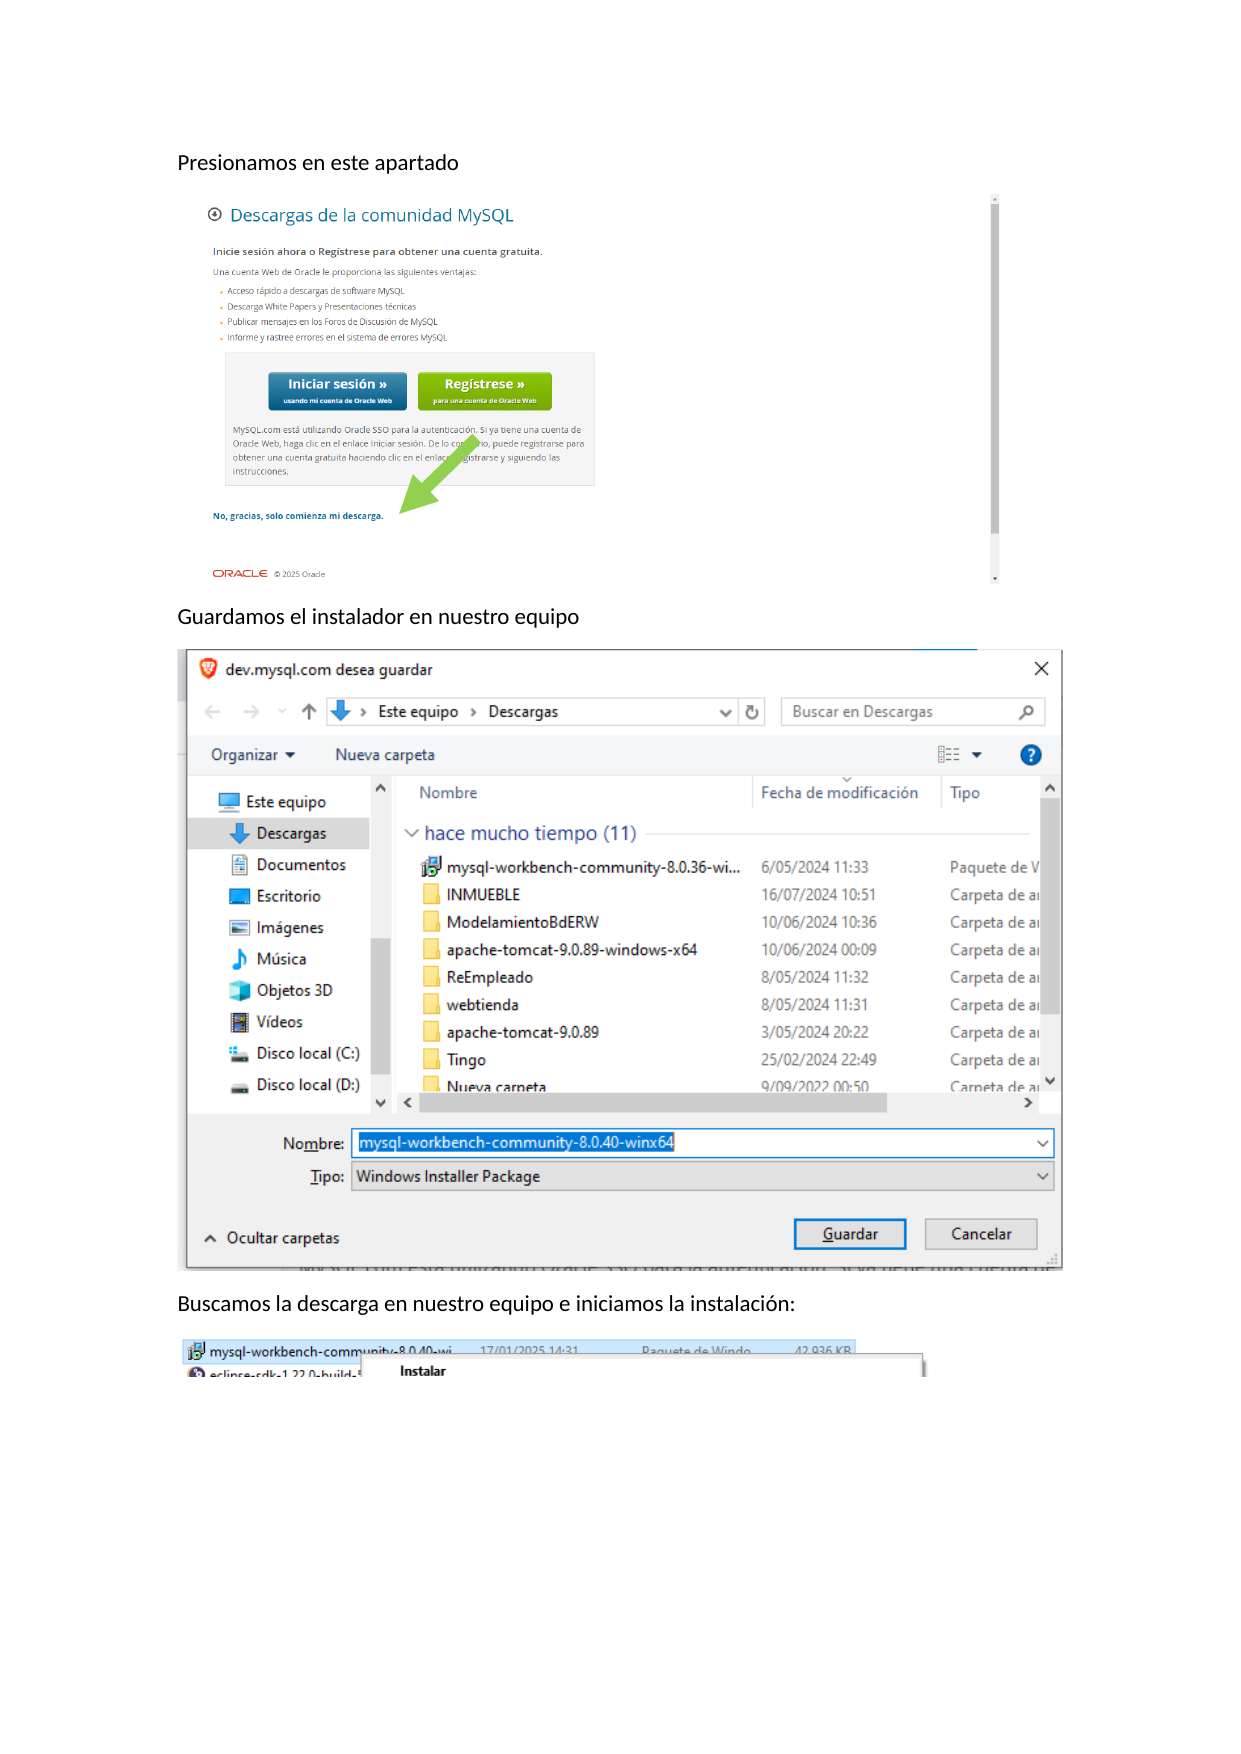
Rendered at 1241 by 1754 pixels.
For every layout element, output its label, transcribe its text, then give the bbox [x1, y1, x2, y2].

picture [177, 194, 1000, 584]
text Guardamos el instalador en nuestro equipo [177, 602, 1063, 630]
text Presionamos en este apartado [177, 148, 1063, 176]
picture [177, 649, 1063, 1271]
picture [177, 1336, 1063, 1377]
text Buscamos la descarga en nuestro equipo e iniciamos la instalación: [177, 1289, 1063, 1318]
